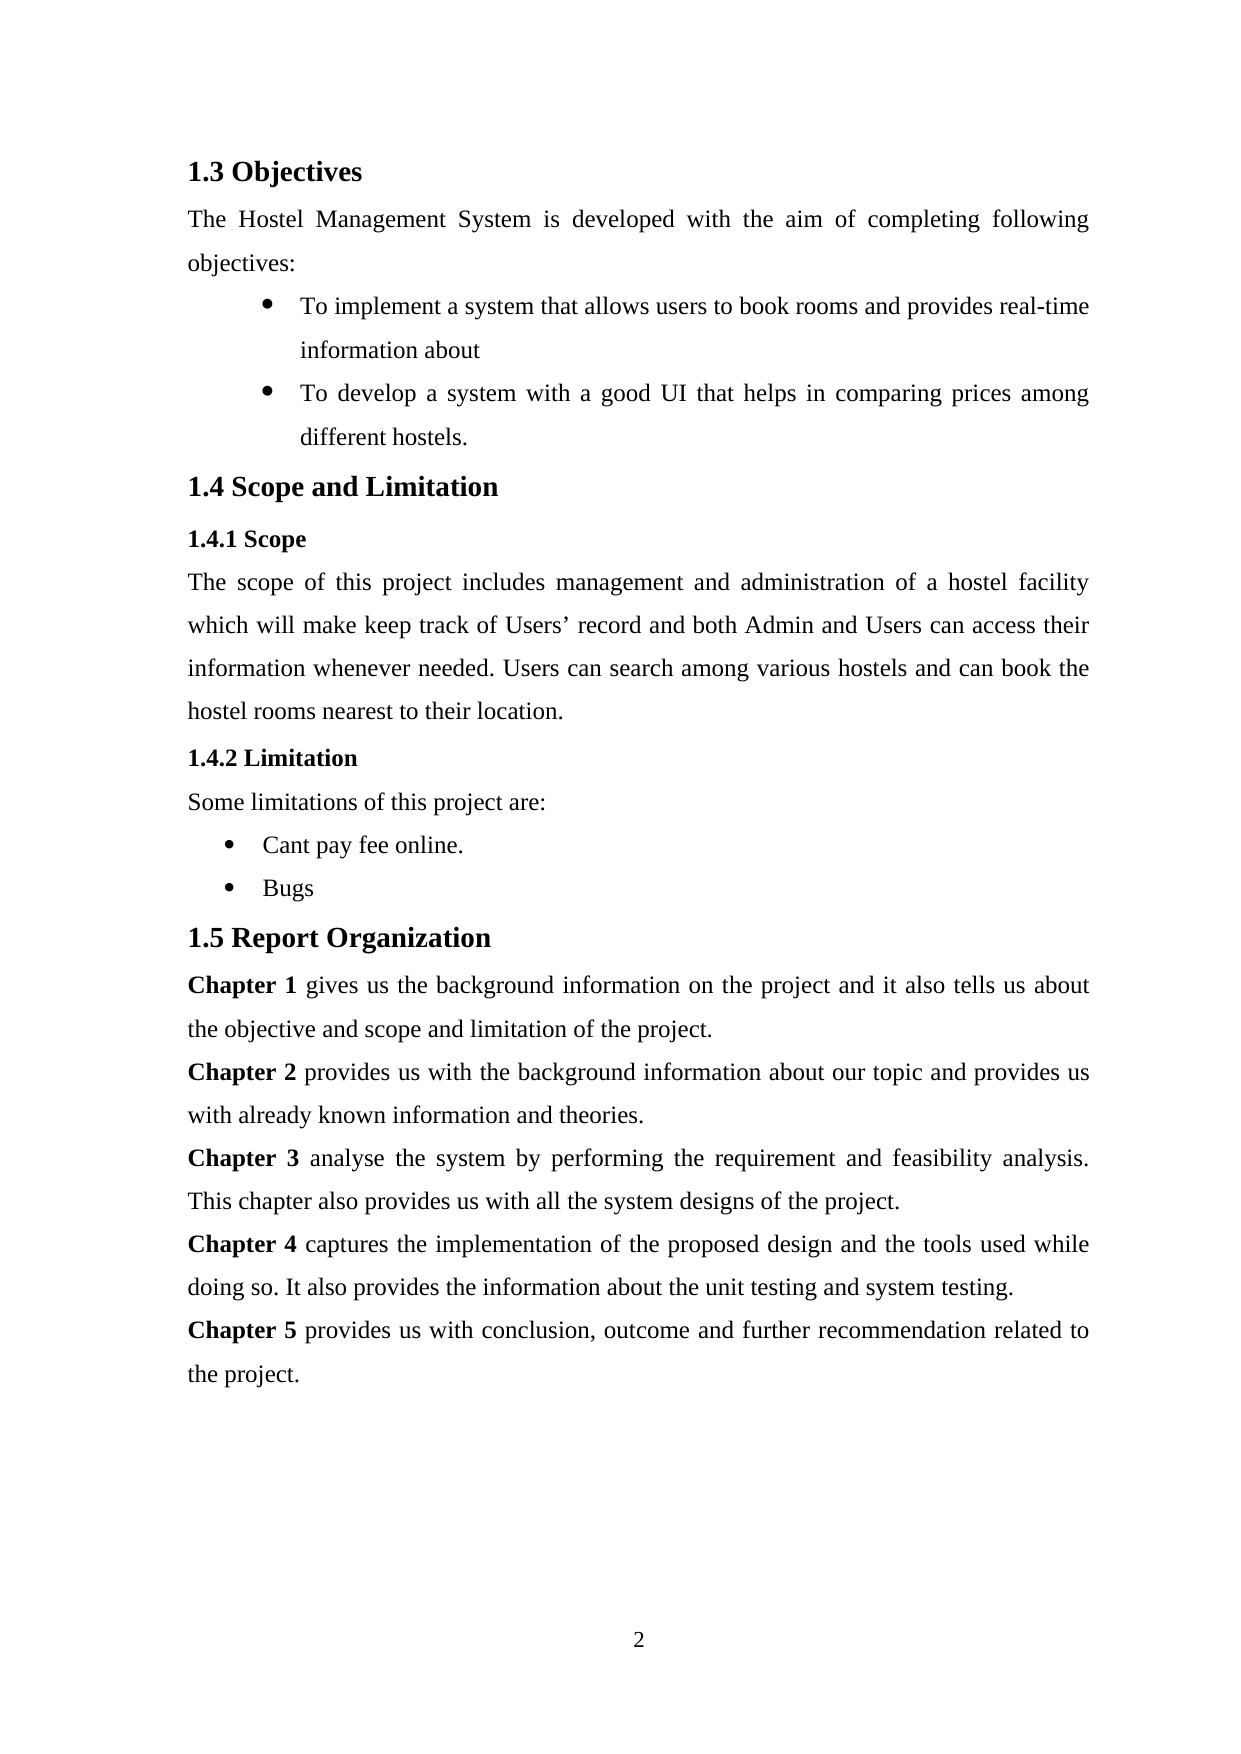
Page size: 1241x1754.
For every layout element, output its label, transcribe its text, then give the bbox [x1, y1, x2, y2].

subtitle 1.4 Scope and Limitation [187, 469, 1090, 503]
text Chapter 3 analyse the system by performing the requirement and feasibility analysis. This chapter also provides us with all the system designs of the project. [187, 1143, 1090, 1215]
text Chapter 1 gives us the background information on the project and it also tells us about the objective and scope and limitation of the project. [187, 971, 1090, 1042]
subtitle 1.5 Report Organization [187, 920, 1090, 954]
subtitle 1.4.2 Limitation [187, 743, 1090, 772]
list To implement a system that allows users to book rooms and provides real-time information about [262, 291, 1090, 363]
text Chapter 4 captures the implementation of the proposed design and the tools used while doing so. It also provides the information about the unit testing and system testing. [187, 1229, 1090, 1301]
text Chapter 5 provides us with conclusion, outcome and further recommendation related to the project. [187, 1316, 1090, 1387]
list To develop a system with a good UI that helps in comparing prices among different hostels. [262, 378, 1090, 451]
subtitle 1.4.1 Scope [187, 524, 1090, 552]
text The scope of this project includes management and administration of a hostel facility which will make keep track of Users’ record and both Admin and Users can access their information whenever needed. Users can search among various hostels and can book the hostel rooms nearest to their location. [187, 567, 1090, 725]
list Cant pay fee online. [225, 830, 1090, 858]
list Bugs [225, 873, 1090, 902]
text The Hostel Management System is developed with the aim of completing following objectives: [187, 204, 1090, 276]
subtitle 1.3 Objectives [187, 154, 1090, 188]
text Chapter 2 provides us with the background information about our topic and provides us with already known information and theories. [187, 1057, 1090, 1129]
text Some limitations of this project are: [187, 787, 1090, 815]
